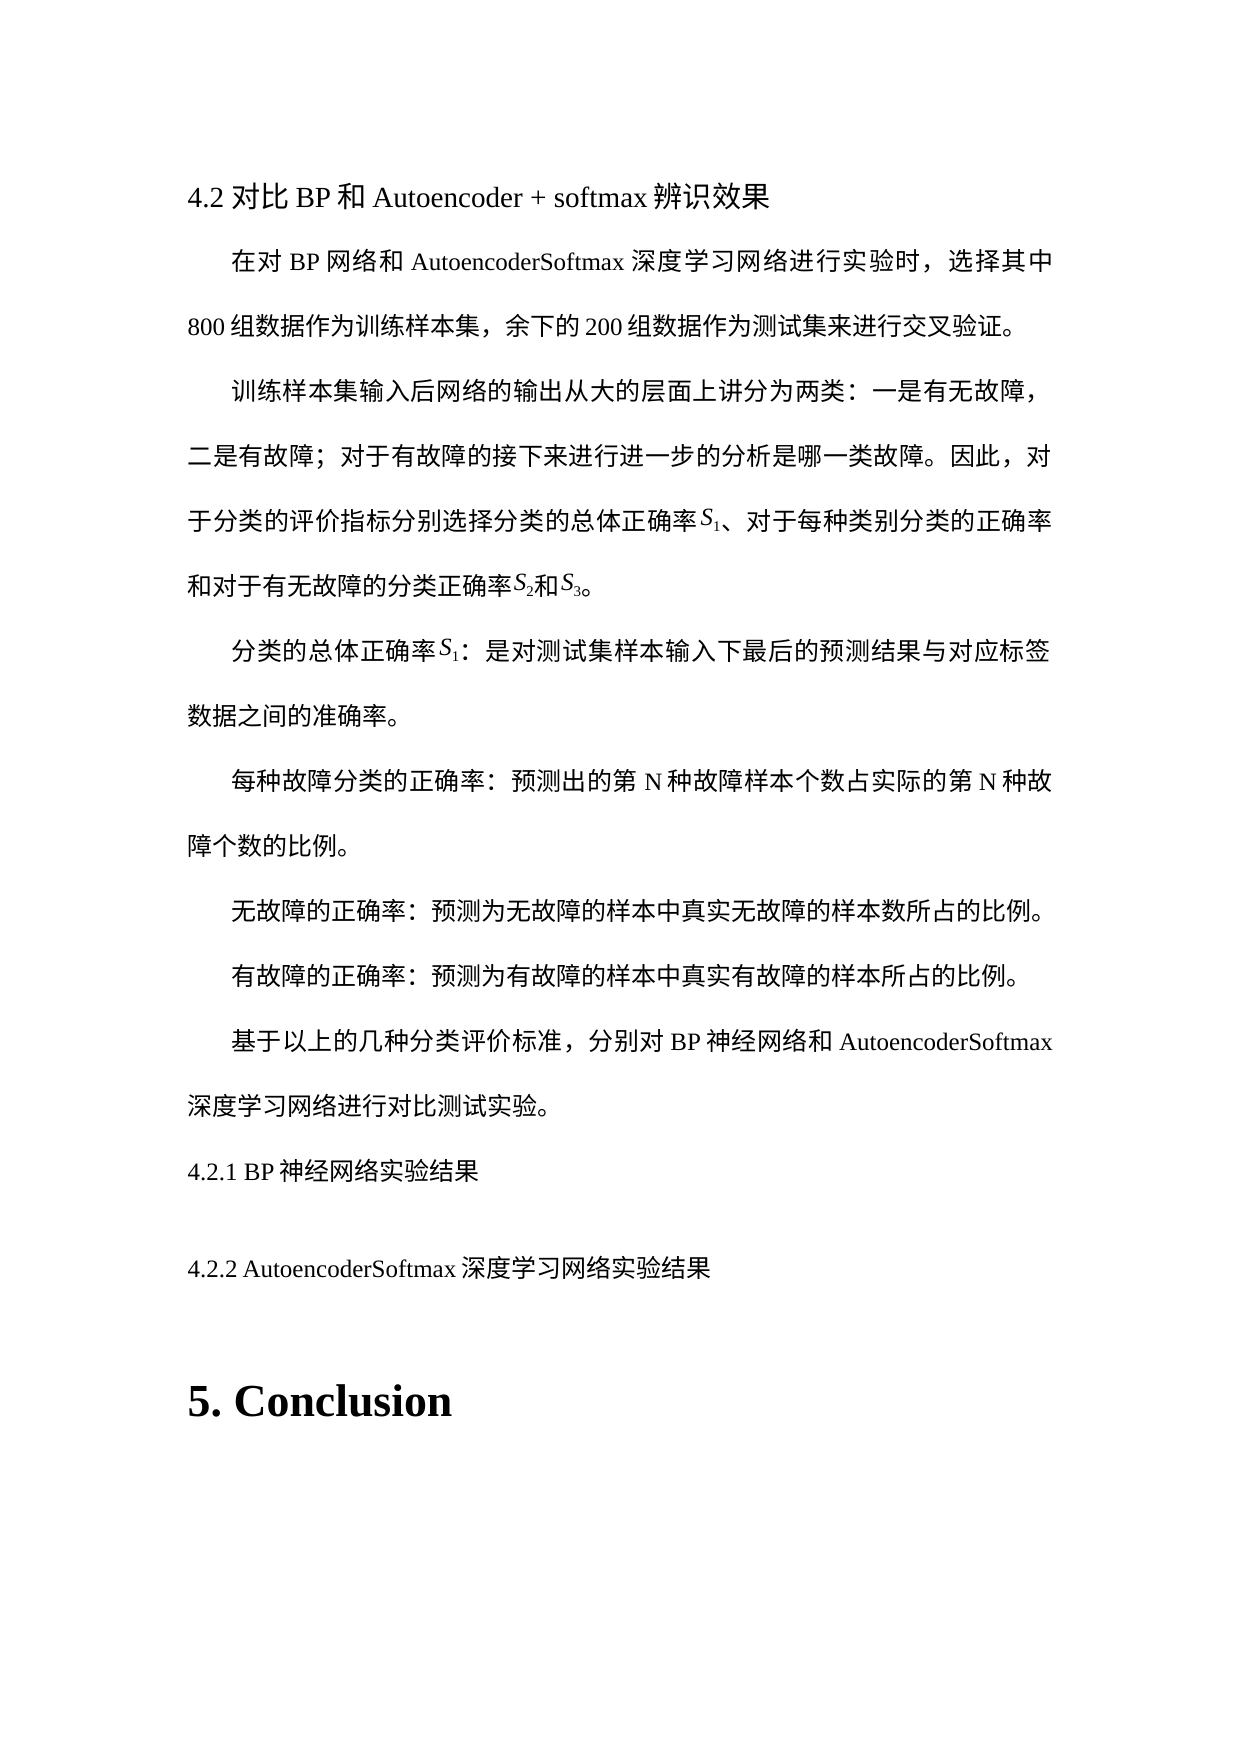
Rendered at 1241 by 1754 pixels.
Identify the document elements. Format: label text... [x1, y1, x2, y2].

subtitle 5. Conclusion [187, 1367, 1053, 1432]
text 训练样本集输入后网络的输出从大的层面上讲分为两类：一是有无故障，二是有故障；对于有故障的接下来进行进一步的分析是哪一类故障。因此，对于分类的评价指标分别选择分类的总体正确率、对于每种类别分类的正确率和对于有无故障的分类正确率和。 [187, 357, 1053, 617]
text 有故障的正确率：预测为有故障的样本中真实有故障的样本所占的比例。 [187, 942, 1053, 1007]
text 每种故障分类的正确率：预测出的第N种故障样本个数占实际的第N种故障个数的比例。 [187, 747, 1053, 877]
text 4.2.1 BP神经网络实验结果 [187, 1137, 1053, 1202]
text 4.2 对比BP和Autoencoder + softmax辨识效果 [187, 162, 1053, 227]
text 基于以上的几种分类评价标准，分别对BP神经网络和AutoencoderSoftmax深度学习网络进行对比测试实验。 [187, 1007, 1053, 1137]
text 在对BP网络和AutoencoderSoftmax深度学习网络进行实验时，选择其中800组数据作为训练样本集，余下的200组数据作为测试集来进行交叉验证。 [187, 227, 1053, 357]
text 无故障的正确率：预测为无故障的样本中真实无故障的样本数所占的比例。 [187, 877, 1053, 942]
text 分类的总体正确率：是对测试集样本输入下最后的预测结果与对应标签数据之间的准确率。 [187, 617, 1053, 747]
text 4.2.2 AutoencoderSoftmax深度学习网络实验结果 [187, 1234, 1053, 1299]
